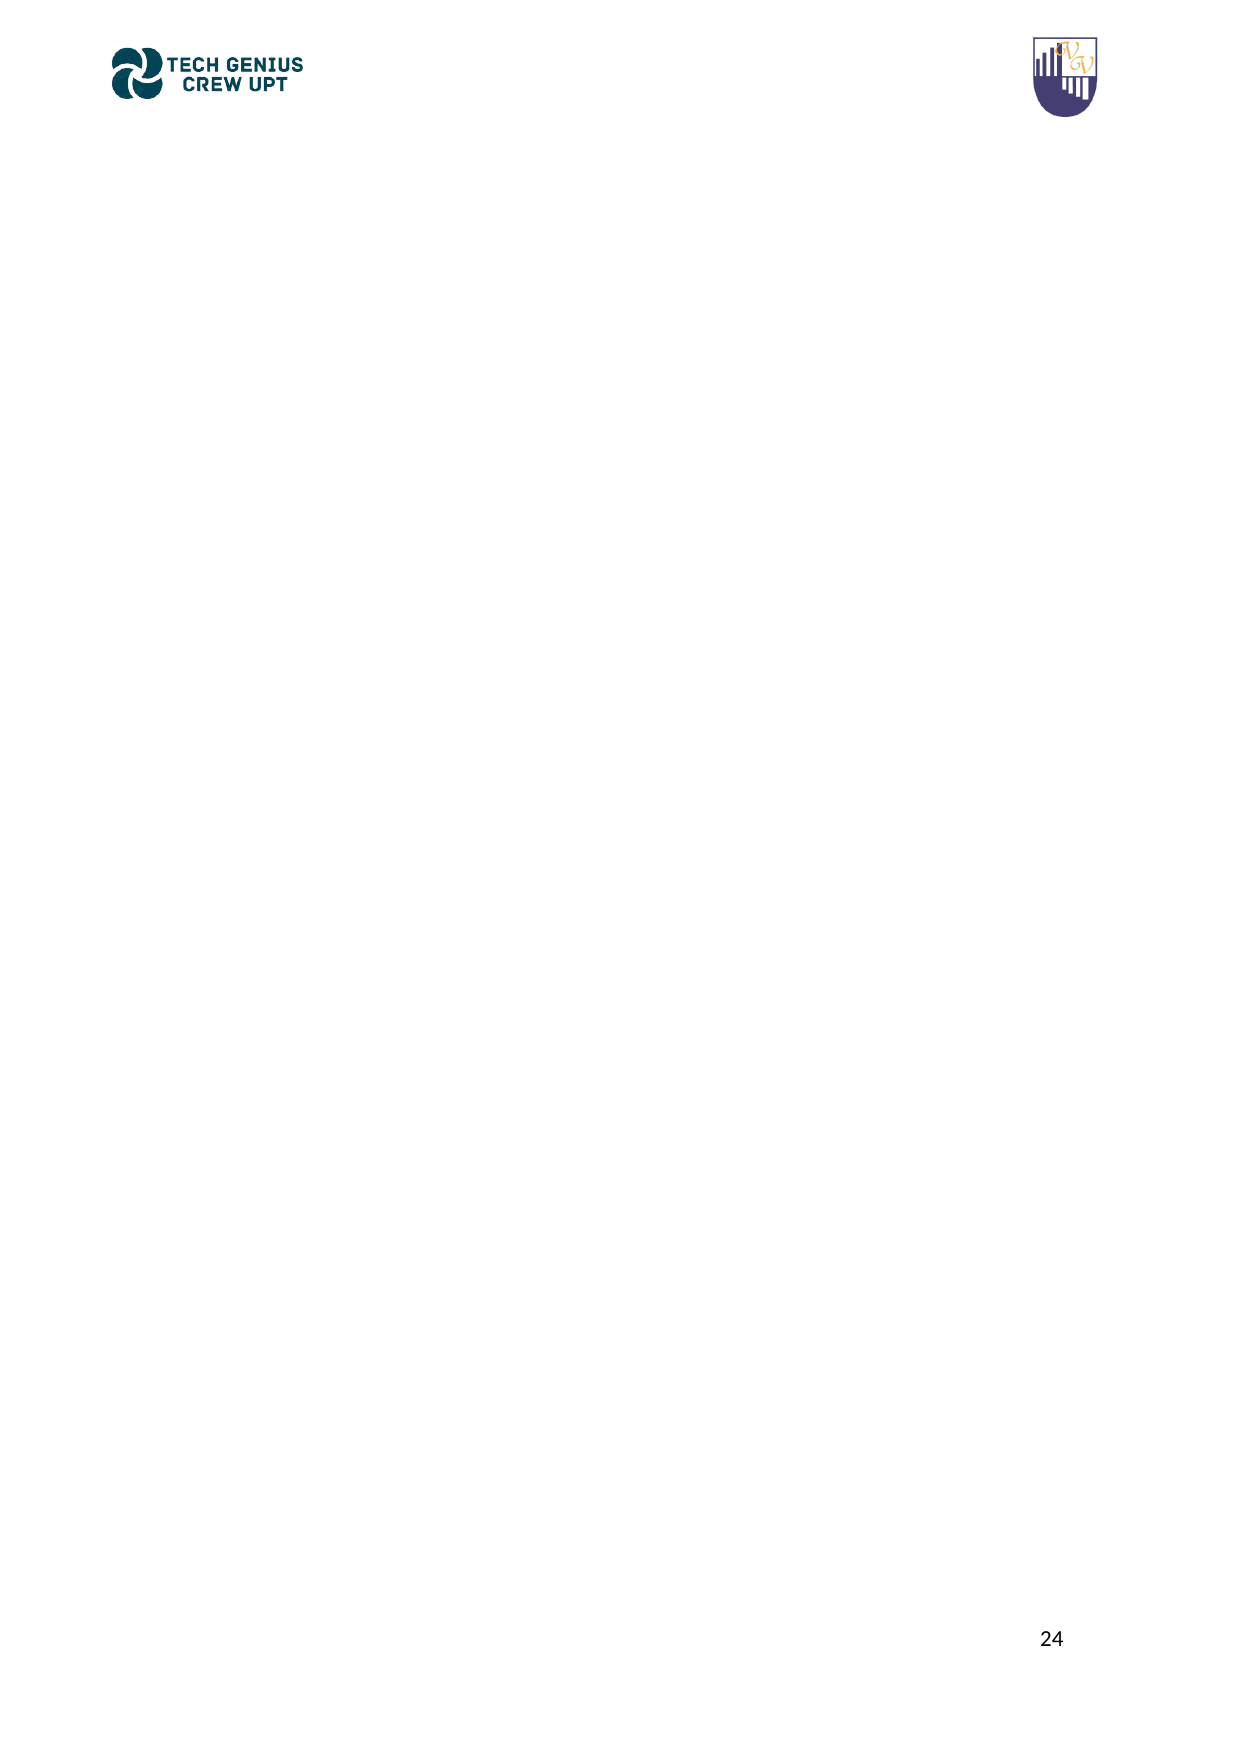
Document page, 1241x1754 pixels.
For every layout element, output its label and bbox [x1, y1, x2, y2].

picture [100, 43, 313, 104]
picture [989, 0, 1141, 155]
